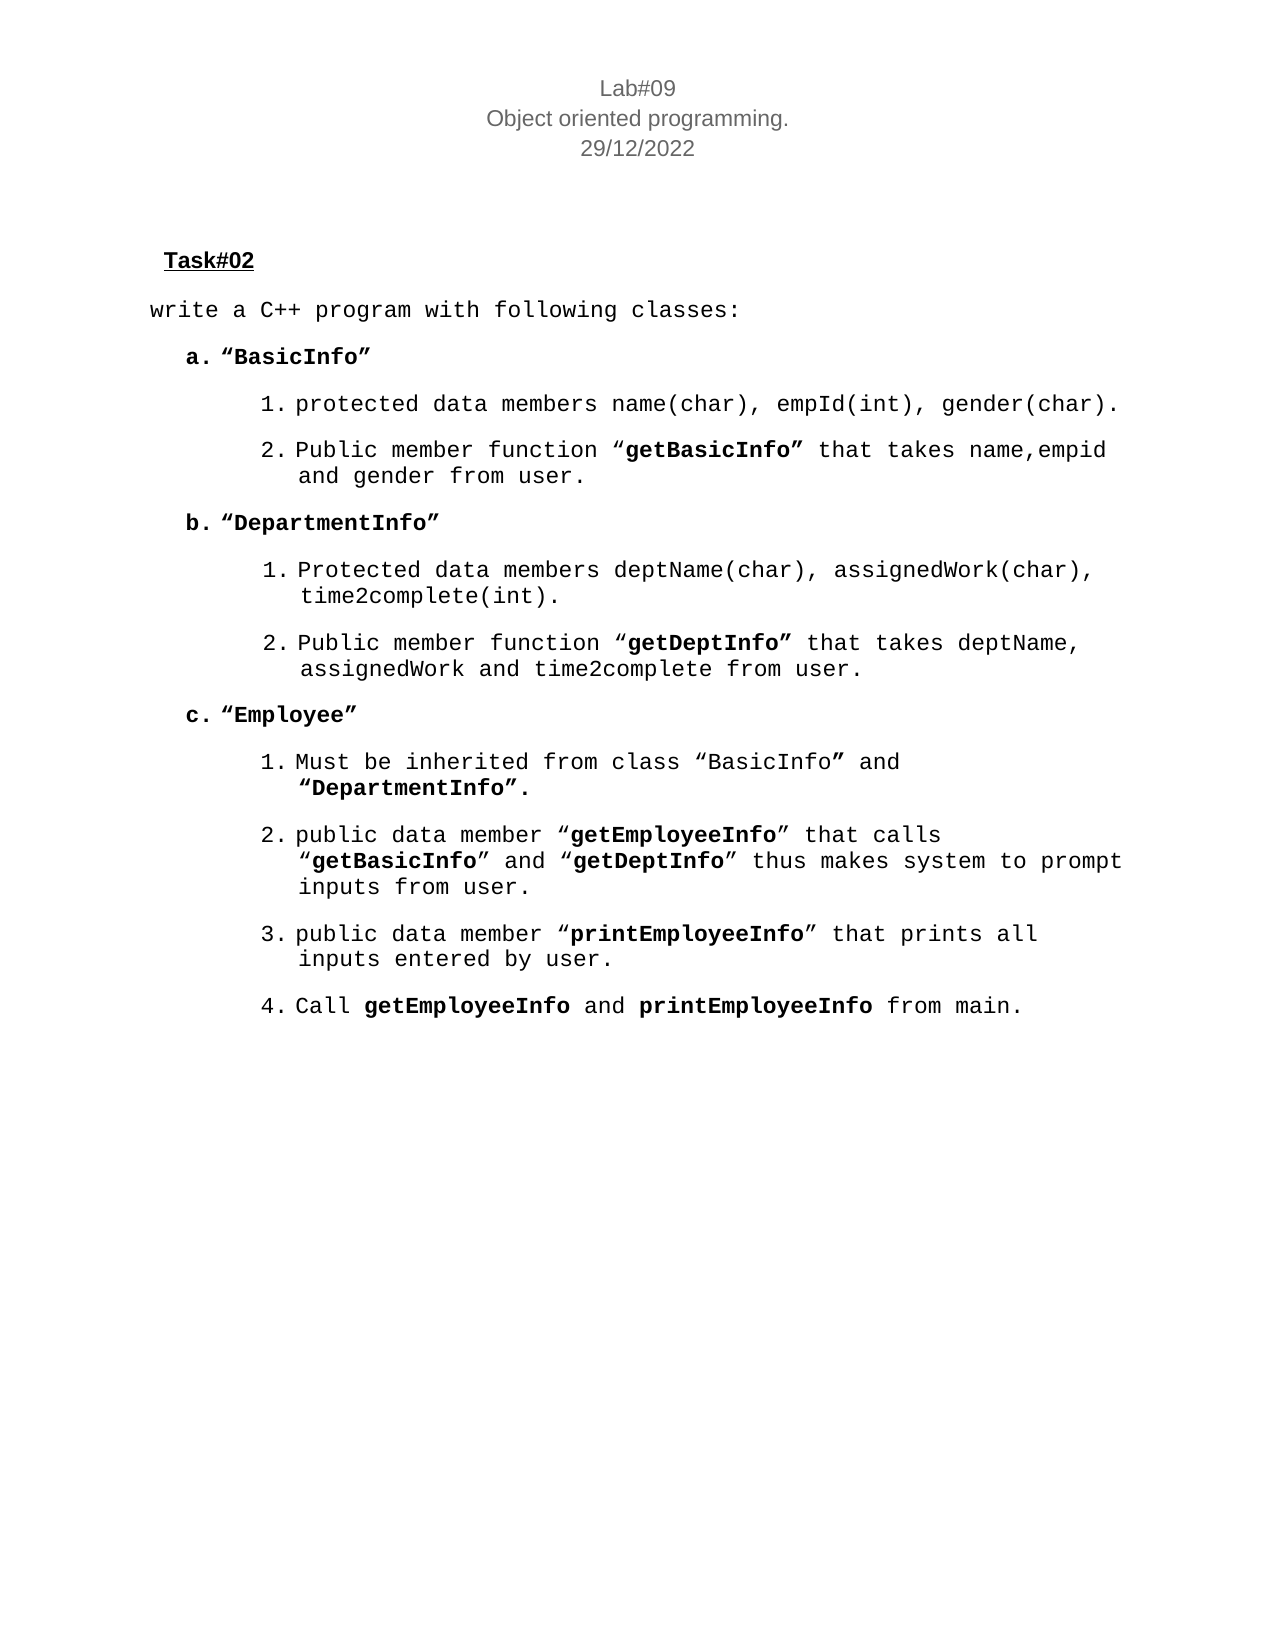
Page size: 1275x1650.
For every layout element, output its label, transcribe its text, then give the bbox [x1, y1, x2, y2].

text a. “BasicInfo” [185, 345, 1125, 371]
text b. “DepartmentInfo” [185, 512, 1125, 537]
text 1. Must be inherited from class “BasicInfo” and “DepartmentInfo”. [260, 751, 1125, 802]
text write a C++ program with following classes: [150, 298, 1125, 324]
text 4. Call getEmployeeInfo and printEmployeeInfo from main. [260, 994, 1125, 1021]
text 1. protected data members name(char), empId(int), gender(char). [260, 392, 1125, 418]
text Task#02 [150, 247, 1125, 273]
text 2. Public member function “getBasicInfo” that takes name,empid and gender from user. [260, 439, 1125, 491]
text 2. Public member function “getDeptInfo” that takes deptName, assignedWork and time2complete from user. [262, 631, 1125, 683]
text 1. Protected data members deptName(char), assignedWork(char), time2complete(int). [262, 558, 1125, 610]
text 2. public data member “getEmployeeInfo” that calls “getBasicInfo” and “getDeptInfo” thus makes system to prompt inputs from user. [260, 823, 1125, 901]
text 3. public data member “printEmployeeInfo” that prints all inputs entered by user. [260, 922, 1125, 974]
text c. “Employee” [185, 704, 1125, 730]
